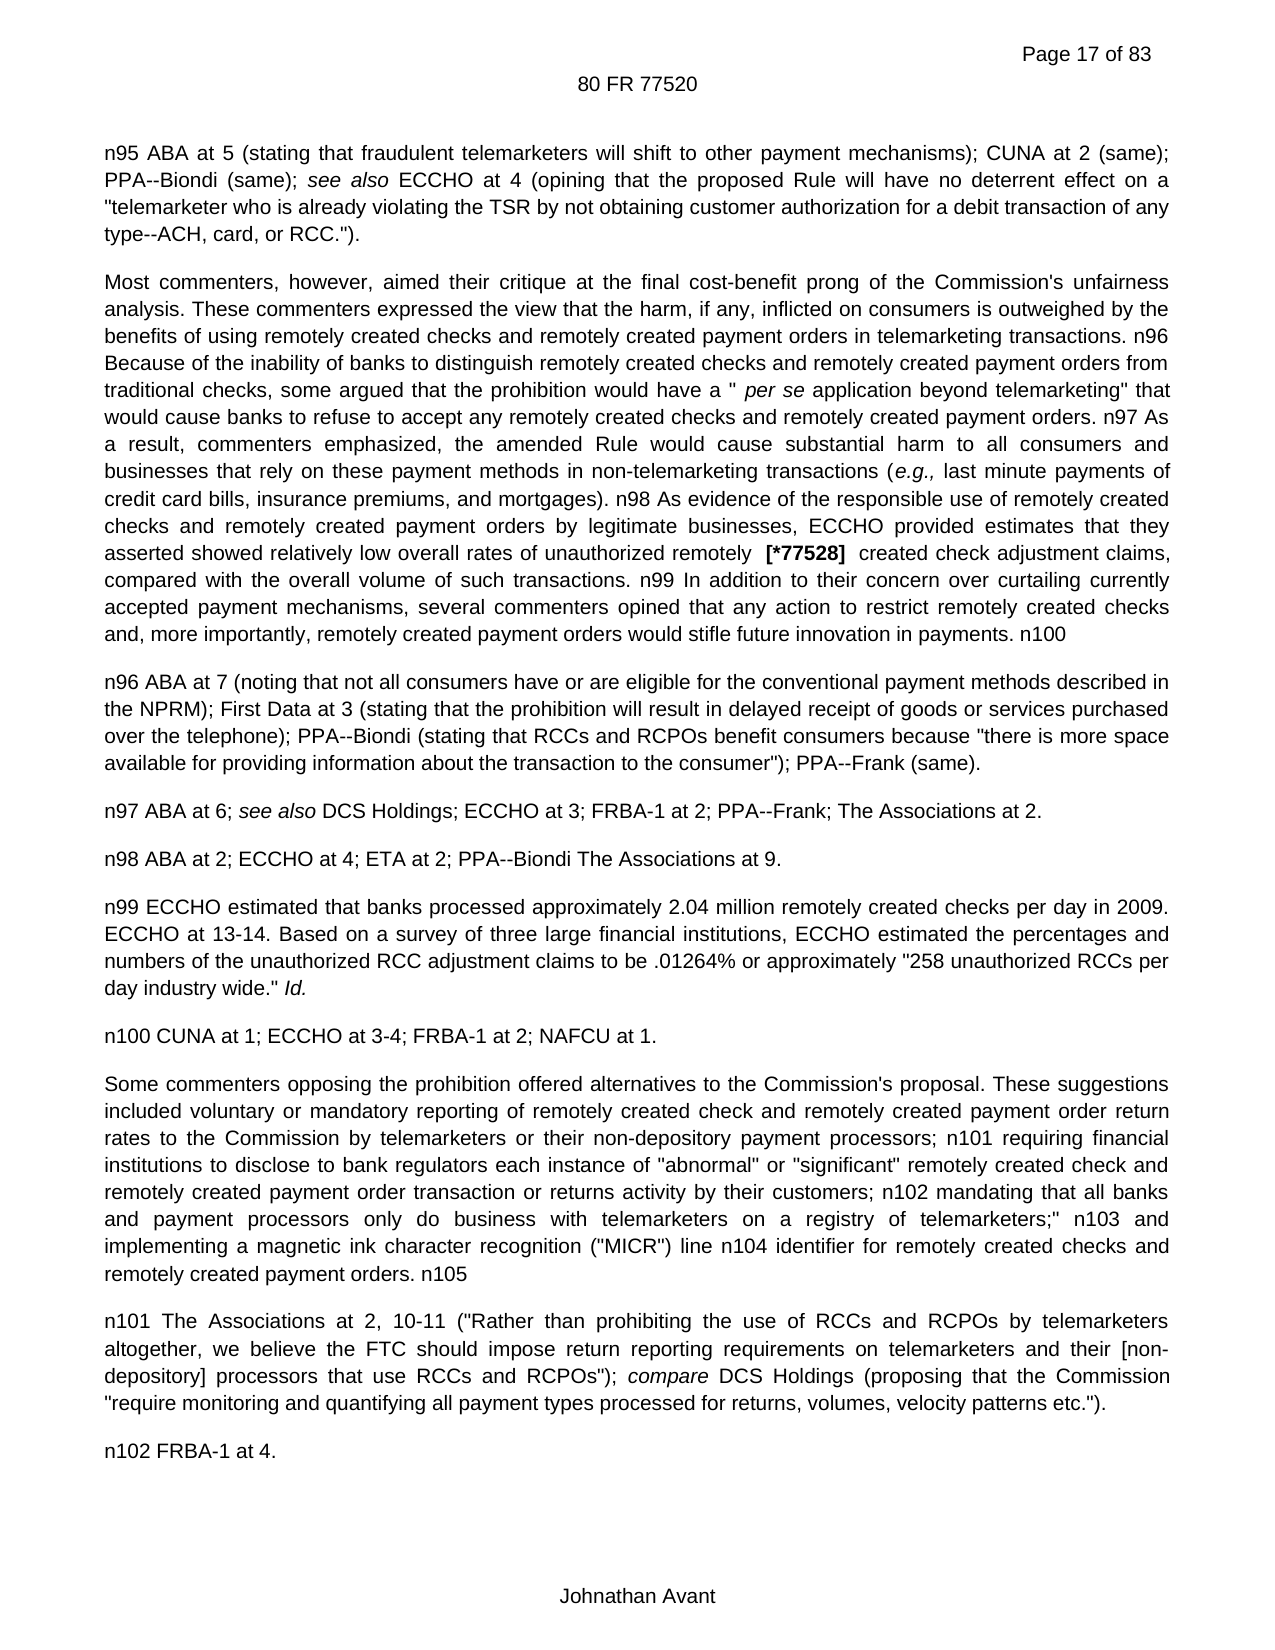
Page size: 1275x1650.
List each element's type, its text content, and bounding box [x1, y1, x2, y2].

text n98 ABA at 2; ECCHO at 4; ETA at 2; PPA--Biondi The Associations at 9. [104, 844, 1171, 871]
text n102 FRBA-1 at 4. [104, 1435, 1171, 1462]
text n97 ABA at 6; see also DCS Holdings; ECCHO at 3; FRBA-1 at 2; PPA--Frank; The Associations at 2. [104, 796, 1171, 823]
text n101 The Associations at 2, 10-11 ("Rather than prohibiting the use of RCCs and RCPOs by telemarketers altogether, we believe the FTC should impose return reporting requirements on telemarketers and their [non-depository] processors that use RCCs and RCPOs"); compare DCS Holdings (proposing that the Commission "require monitoring and quantifying all payment types processed for returns, volumes, velocity patterns etc."). [104, 1306, 1171, 1414]
text n96 ABA at 7 (noting that not all consumers have or are eligible for the conventional payment methods described in the NPRM); First Data at 3 (stating that the prohibition will result in delayed receipt of goods or services purchased over the telephone); PPA--Biondi (stating that RCCs and RCPOs benefit consumers because "there is more space available for providing information about the transaction to the consumer"); PPA--Frank (same). [104, 667, 1171, 775]
text Some commenters opposing the prohibition offered alternatives to the Commission's proposal. These suggestions included voluntary or mandatory reporting of remotely created check and remotely created payment order return rates to the Commission by telemarketers or their non-depository payment processors; n101 requiring financial institutions to disclose to bank regulators each instance of "abnormal" or "significant" remotely created check and remotely created payment order transaction or returns activity by their customers; n102 mandating that all banks and payment processors only do business with telemarketers on a registry of telemarketers;" n103 and implementing a magnetic ink character recognition ("MICR") line n104 identifier for remotely created checks and remotely created payment orders. n105 [104, 1069, 1171, 1285]
text n99 ECCHO estimated that banks processed approximately 2.04 million remotely created checks per day in 2009. ECCHO at 13-14. Based on a survey of three large financial institutions, ECCHO estimated the percentages and numbers of the unauthorized RCC adjustment claims to be .01264% or approximately "258 unauthorized RCCs per day industry wide." Id. [104, 892, 1171, 1000]
text Most commenters, however, aimed their critique at the final cost-benefit prong of the Commission's unfairness analysis. These commenters expressed the view that the harm, if any, inflicted on consumers is outweighed by the benefits of using remotely created checks and remotely created payment orders in telemarketing transactions. n96 Because of the inability of banks to distinguish remotely created checks and remotely created payment orders from traditional checks, some argued that the prohibition would have a " per se application beyond telemarketing" that would cause banks to refuse to accept any remotely created checks and remotely created payment orders. n97 As a result, commenters emphasized, the amended Rule would cause substantial harm to all consumers and businesses that rely on these payment methods in non-telemarketing transactions (e.g., last minute payments of credit card bills, insurance premiums, and mortgages). n98 As evidence of the responsible use of remotely created checks and remotely created payment orders by legitimate businesses, ECCHO provided estimates that they asserted showed relatively low overall rates of unauthorized remotely [*77528] created check adjustment claims, compared with the overall volume of such transactions. n99 In addition to their concern over curtailing currently accepted payment mechanisms, several commenters opined that any action to restrict remotely created checks and, more importantly, remotely created payment orders would stifle future innovation in payments. n100 [104, 267, 1171, 646]
text n95 ABA at 5 (stating that fraudulent telemarketers will shift to other payment mechanisms); CUNA at 2 (same); PPA--Biondi (same); see also ECCHO at 4 (opining that the proposed Rule will have no deterrent effect on a "telemarketer who is already violating the TSR by not obtaining customer authorization for a debit transaction of any type--ACH, card, or RCC."). [104, 137, 1171, 246]
text n100 CUNA at 1; ECCHO at 3-4; FRBA-1 at 2; NAFCU at 1. [104, 1021, 1171, 1048]
